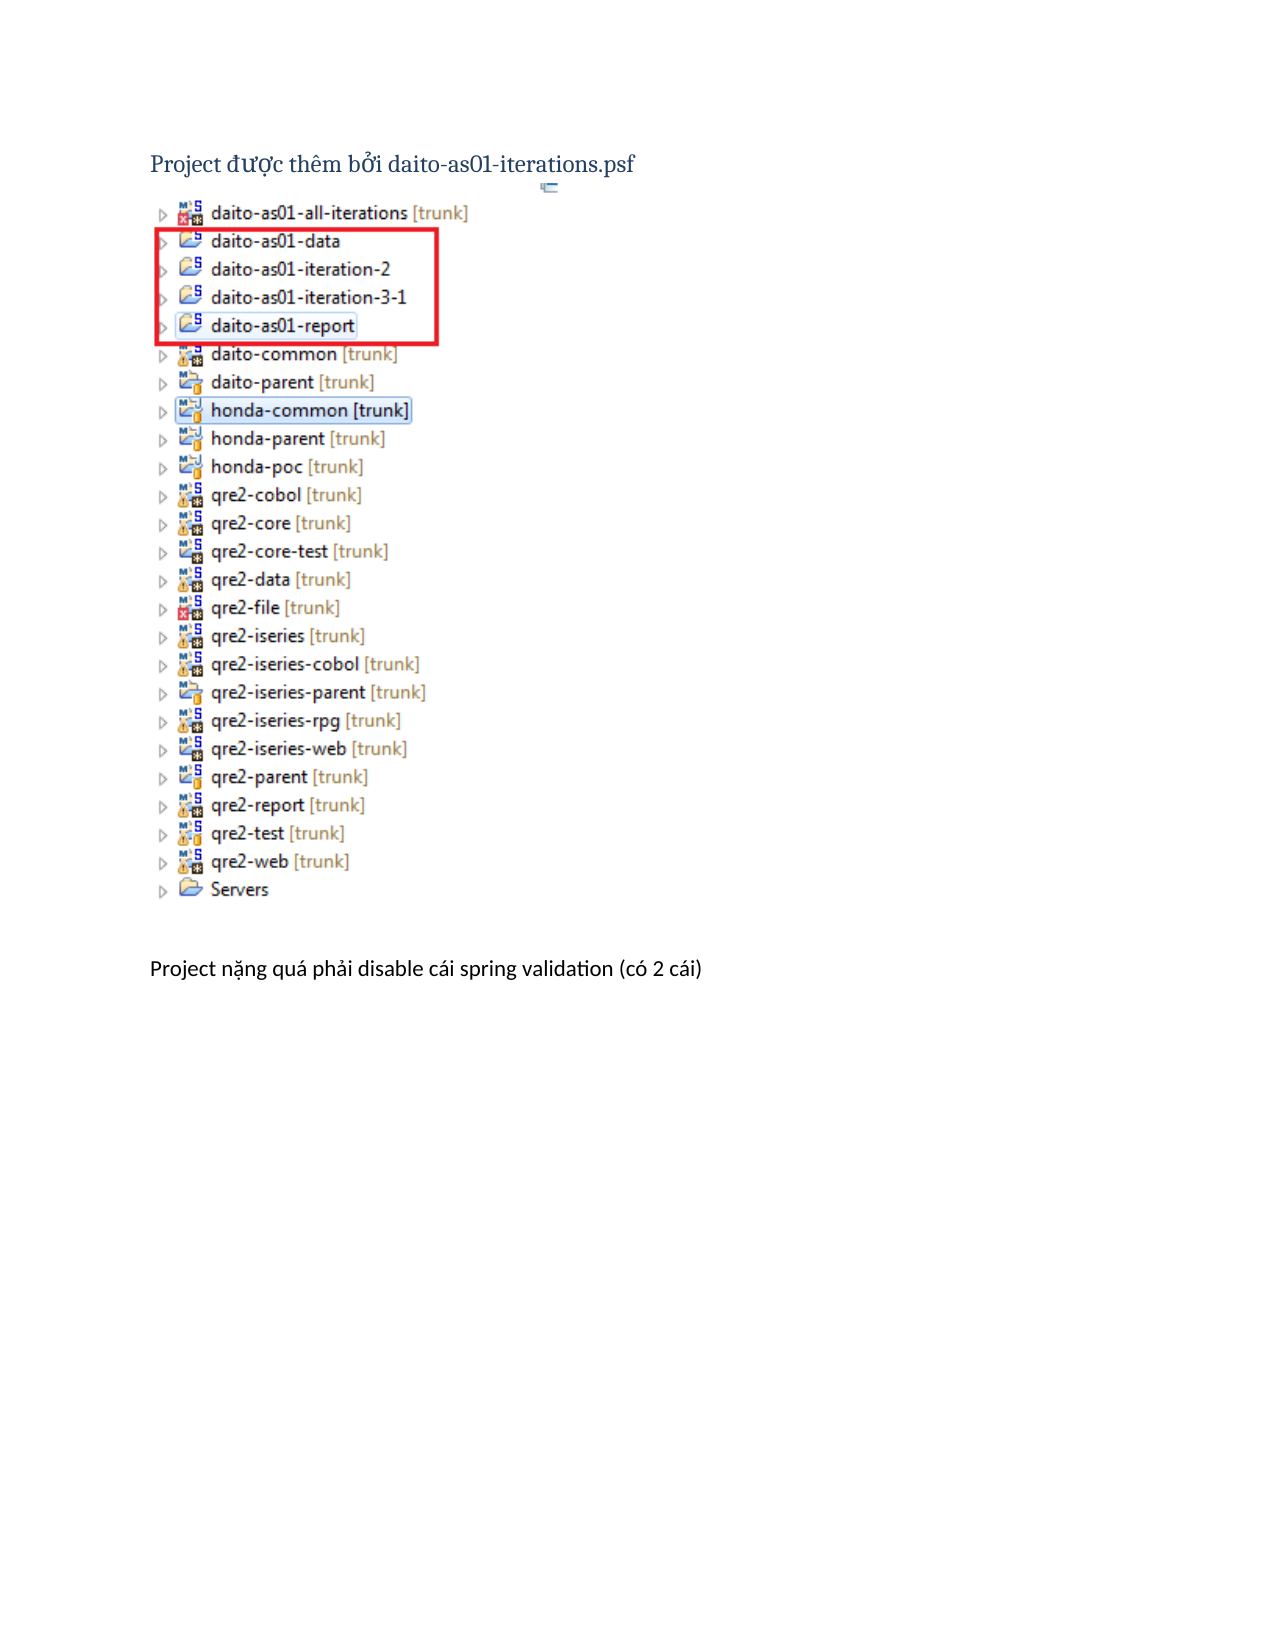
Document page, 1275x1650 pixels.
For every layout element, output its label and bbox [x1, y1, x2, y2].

picture [150, 183, 558, 951]
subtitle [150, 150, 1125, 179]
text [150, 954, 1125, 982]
